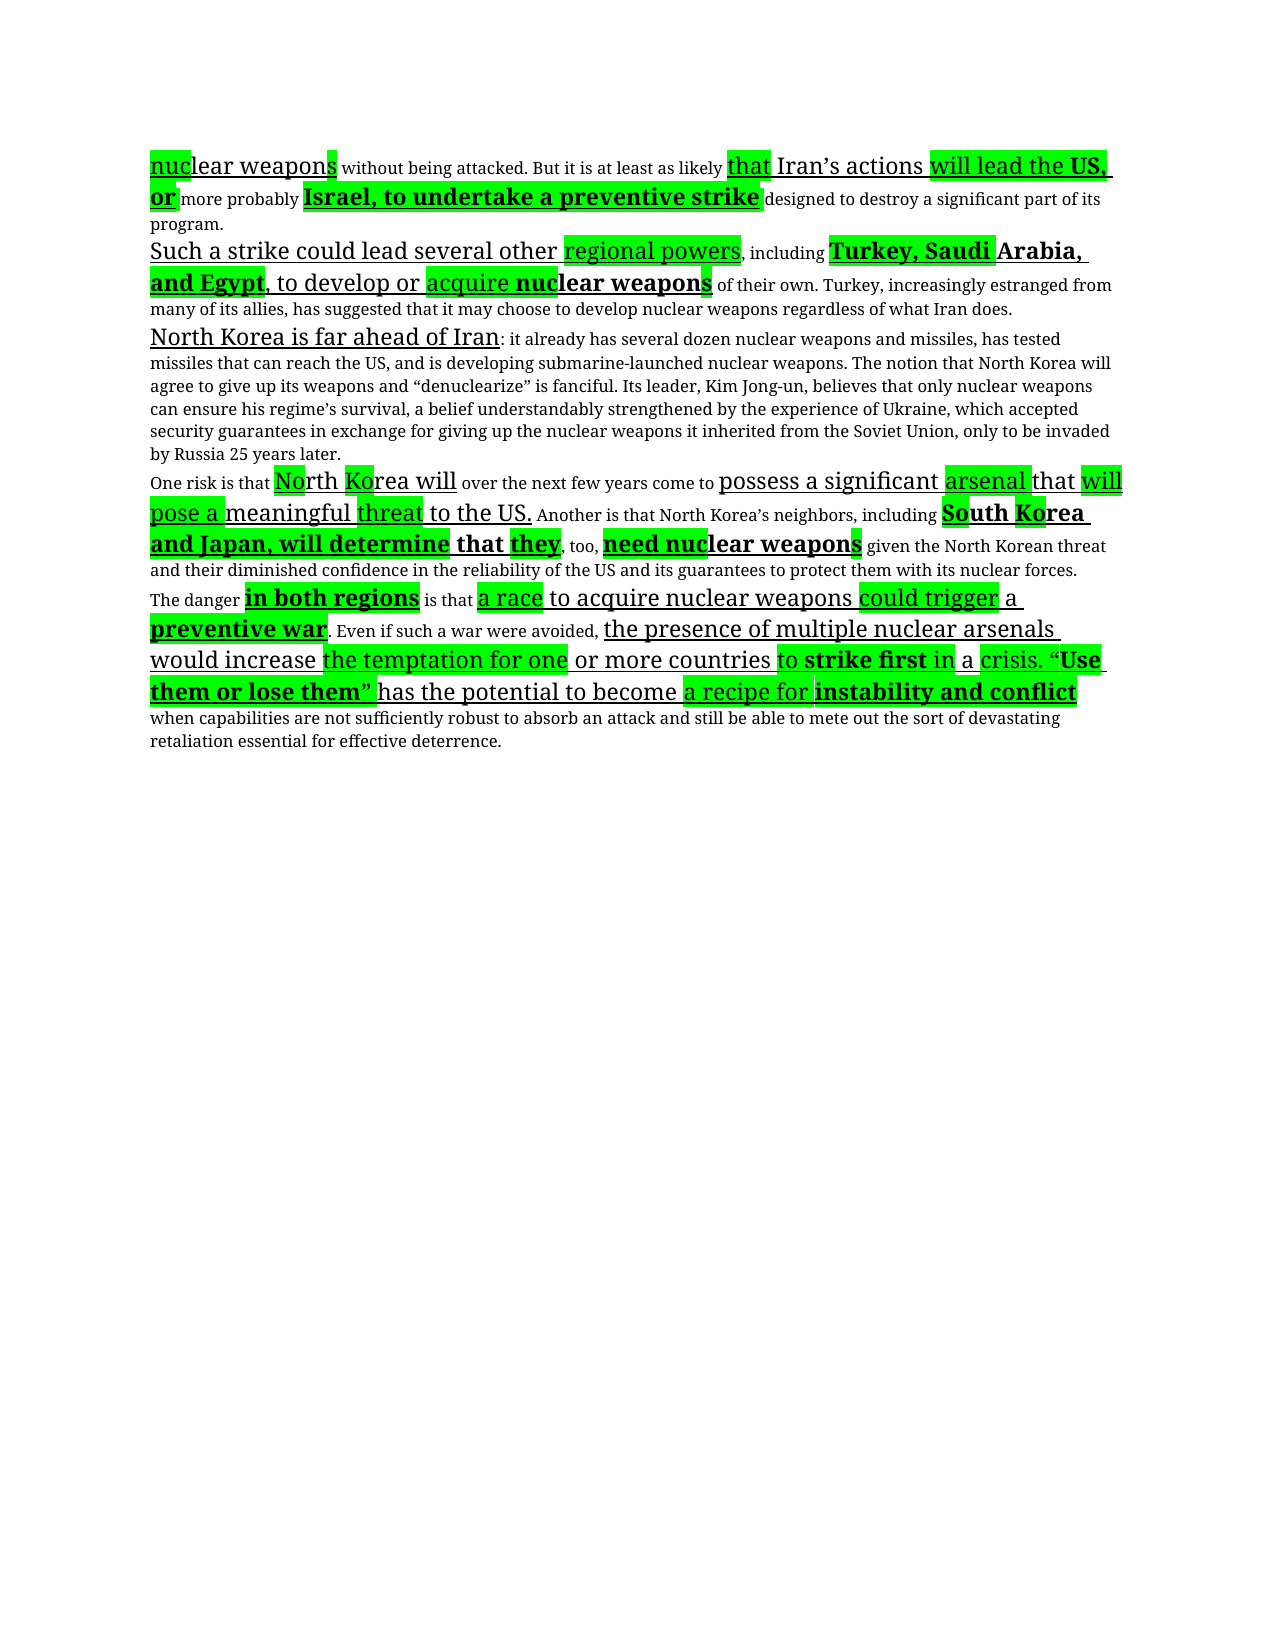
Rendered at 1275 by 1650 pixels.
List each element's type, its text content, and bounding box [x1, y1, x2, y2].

text North Korea is far ahead of Iran: it already has several dozen nuclear weapons and missiles, has tested missiles that can reach the US, and is developing submarine-launched nuclear weapons. The notion that North Korea will agree to give up its weapons and “denuclearize” is fanciful. Its leader, Kim Jong-un, believes that only nuclear weapons can ensure his regime’s survival, a belief understandably strengthened by the experience of Ukraine, which accepted security guarantees in exchange for giving up the nuclear weapons it inherited from the Soviet Union, only to be invaded by Russia 25 years later. [150, 320, 1125, 465]
text One risk is that North Korea will over the next few years come to possess a significant arsenal that will pose a meaningful threat to the US. Another is that North Korea’s neighbors, including South Korea and Japan, will determine that they, too, need nuclear weapons given the North Korean threat and their diminished confidence in the reliability of the US and its guarantees to protect them with its nuclear forces. [150, 465, 1125, 582]
text Such a strike could lead several other regional powers, including Turkey, Saudi Arabia, and Egypt, to develop or acquire nuclear weapons of their own. Turkey, increasingly estranged from many of its allies, has suggested that it may choose to develop nuclear weapons regardless of what Iran does. [150, 235, 1125, 320]
text The danger in both regions is that a race to acquire nuclear weapons could trigger a preventive war. Even if such a war were avoided, the presence of multiple nuclear arsenals would increase the temptation for one or more countries to strike first in a crisis. “Use them or lose them” has the potential to become a recipe for instability and conflict when capabilities are not sufficiently robust to absorb an attack and still be able to mete out the sort of devastating retaliation essential for effective deterrence. [150, 582, 1125, 752]
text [150, 150, 1125, 235]
